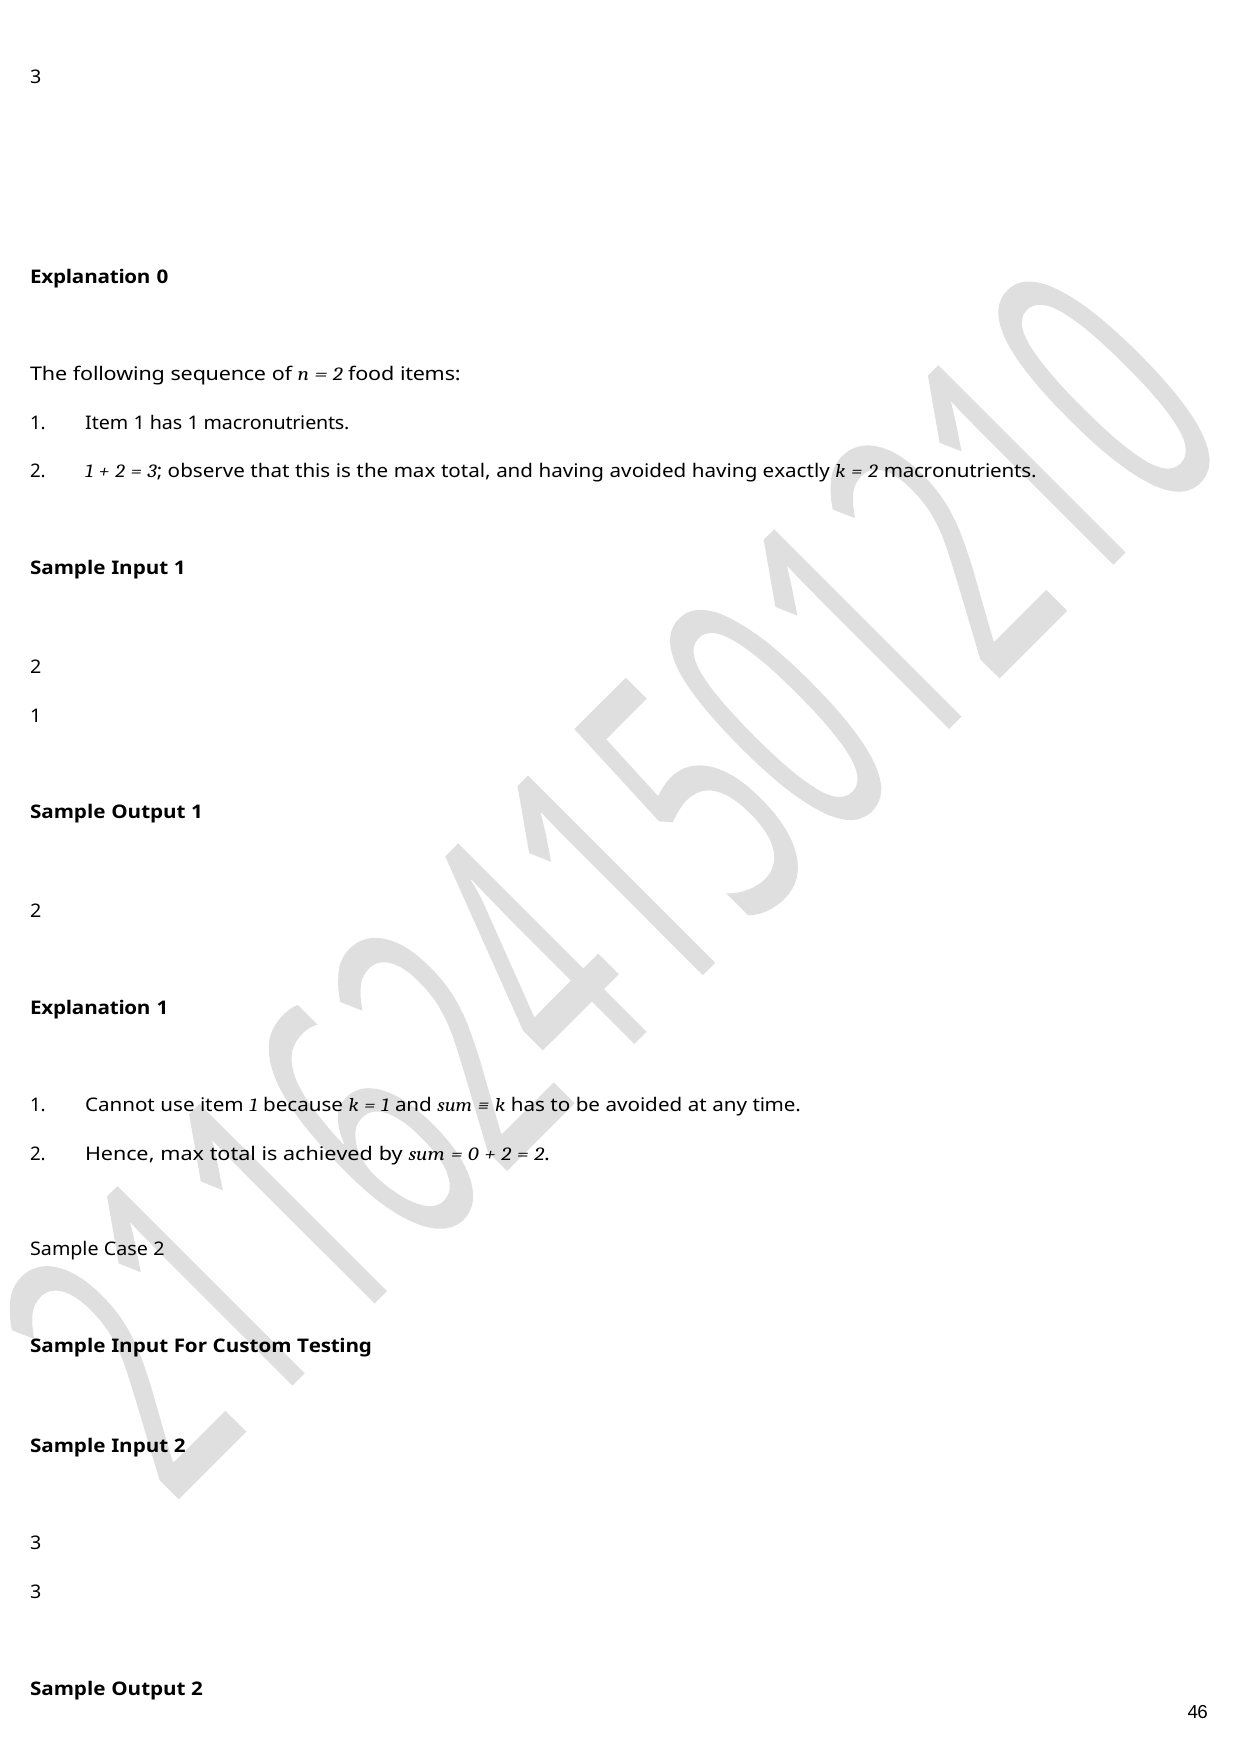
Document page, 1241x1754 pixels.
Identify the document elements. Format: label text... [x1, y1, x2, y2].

list Cannot use item 1 because k = 1 and sum ≡ k has to be avoided at any time. [30, 1091, 1221, 1117]
text 2 [30, 653, 1221, 679]
list Item 1 has 1 macronutrients. [30, 409, 1221, 435]
list Hence, max total is achieved by sum = 0 + 2 = 2. [30, 1140, 1221, 1165]
text Sample Input 2 [30, 1432, 1221, 1458]
text 3 [30, 1530, 1221, 1555]
text 2 [30, 897, 1221, 923]
text Explanation 0 [30, 263, 1221, 289]
text Sample Output 2 [30, 1675, 1221, 1701]
text The following sequence of n = 2 food items: [30, 361, 1221, 386]
text 3 [30, 1578, 1221, 1604]
text Sample Case 2 [30, 1235, 1221, 1261]
text 1 [30, 702, 1221, 727]
text Sample Input For Custom Testing [30, 1332, 1221, 1358]
text Explanation 1 [30, 994, 1221, 1020]
text Sample Input 1 [30, 554, 1221, 580]
text Sample Output 1 [30, 799, 1221, 824]
text 3 [30, 64, 1221, 89]
list 1 + 2 = 3; observe that this is the max total, and having avoided having exactly k = 2 macronutrients. [30, 458, 1221, 483]
